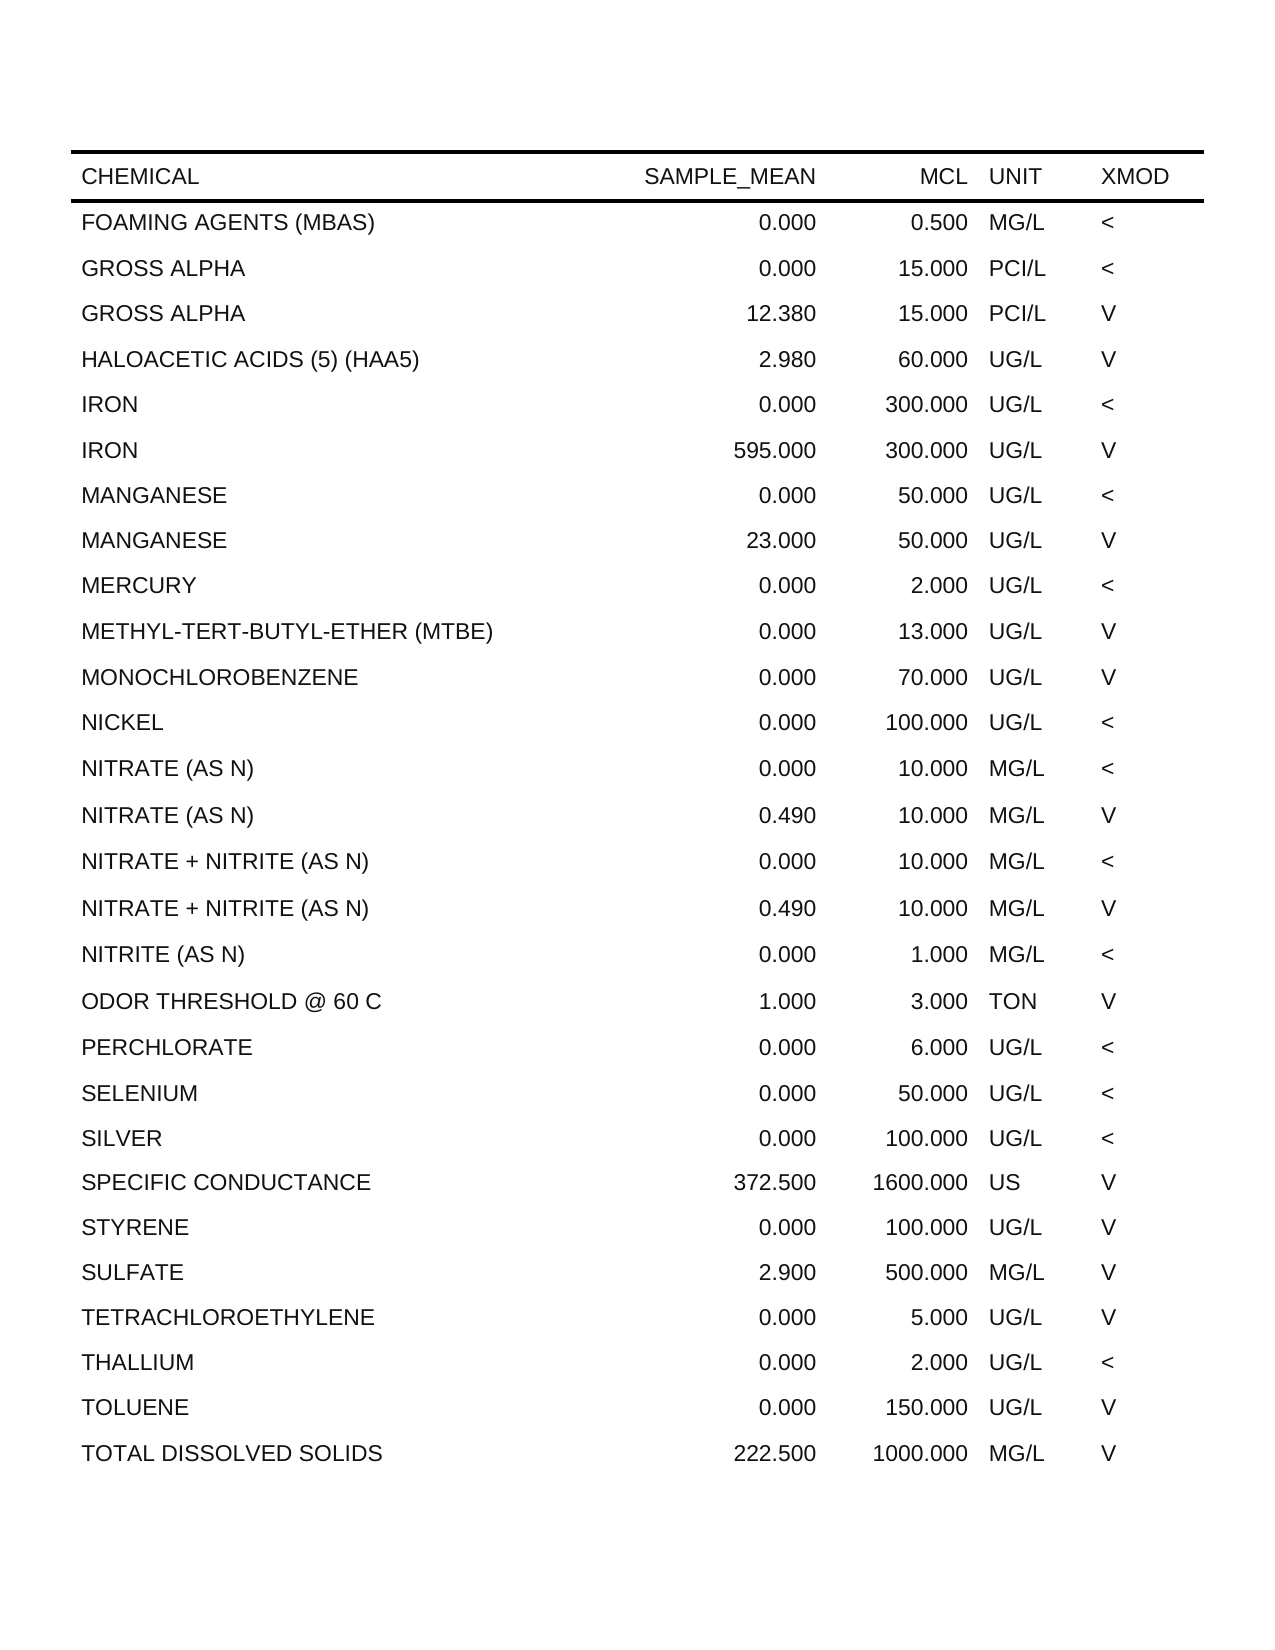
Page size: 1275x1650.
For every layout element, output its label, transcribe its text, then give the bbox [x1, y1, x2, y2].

table_cell NITRATE (AS N) [71, 792, 614, 838]
table_cell < [1090, 838, 1204, 885]
table_cell 15.000 [826, 245, 978, 290]
table_cell 0.000 [614, 655, 826, 700]
table_cell IRON [71, 382, 614, 427]
table_cell UG/L [978, 473, 1090, 518]
table_cell V [1090, 608, 1204, 655]
table_cell HALOACETIC ACIDS (5) (HAA5) [71, 336, 614, 382]
table_cell V [1090, 655, 1204, 700]
table_cell SELENIUM [71, 1070, 614, 1115]
table_cell V [1090, 336, 1204, 382]
table_cell MG/L [978, 838, 1090, 885]
table_cell SILVER [71, 1115, 614, 1161]
table_cell NITRATE (AS N) [71, 745, 614, 792]
table_cell < [1090, 245, 1204, 290]
table_cell V [1090, 1204, 1204, 1249]
table_cell UG/L [978, 1295, 1090, 1340]
table_cell V [1090, 792, 1204, 838]
table_cell MONOCHLOROBENZENE [71, 655, 614, 700]
table_cell FOAMING AGENTS (MBAS) [71, 203, 614, 245]
table_header XMOD [1090, 154, 1204, 198]
table_cell 1.000 [614, 978, 826, 1025]
table_cell 300.000 [826, 427, 978, 472]
table_cell V [1090, 978, 1204, 1025]
table_header SAMPLE_MEAN [614, 154, 826, 198]
table_cell UG/L [978, 563, 1090, 608]
table_cell 0.000 [614, 1025, 826, 1070]
table_cell 0.000 [614, 203, 826, 245]
table_cell V [1090, 1295, 1204, 1340]
table_cell 15.000 [826, 290, 978, 336]
table_cell 2.000 [826, 1340, 978, 1385]
table_cell 23.000 [614, 518, 826, 563]
table_cell 0.000 [614, 1204, 826, 1249]
table_cell UG/L [978, 608, 1090, 655]
table_cell V [1090, 1161, 1204, 1204]
table_cell 10.000 [826, 885, 978, 931]
table_cell 150.000 [826, 1385, 978, 1430]
table_cell SULFATE [71, 1249, 614, 1294]
table_cell V [1090, 885, 1204, 931]
table_cell 13.000 [826, 608, 978, 655]
table_cell 500.000 [826, 1249, 978, 1294]
table_cell V [1090, 290, 1204, 336]
table_cell TON [978, 978, 1090, 1025]
table_cell UG/L [978, 700, 1090, 745]
table_cell 0.000 [614, 931, 826, 978]
table_cell MG/L [978, 792, 1090, 838]
table_cell 0.000 [614, 838, 826, 885]
table_cell 1.000 [826, 931, 978, 978]
table_cell SPECIFIC CONDUCTANCE [71, 1161, 614, 1204]
table_cell 372.500 [614, 1161, 826, 1204]
table_cell 595.000 [614, 427, 826, 472]
table_cell TOLUENE [71, 1385, 614, 1430]
table_cell 10.000 [826, 745, 978, 792]
table_cell MANGANESE [71, 473, 614, 518]
table_cell UG/L [978, 1025, 1090, 1070]
table_cell UG/L [978, 518, 1090, 563]
table_cell 100.000 [826, 1115, 978, 1161]
table_cell UG/L [978, 655, 1090, 700]
table_cell < [1090, 1115, 1204, 1161]
table_cell GROSS ALPHA [71, 245, 614, 290]
table_cell MG/L [978, 745, 1090, 792]
table_cell V [1090, 1430, 1204, 1475]
table_cell 50.000 [826, 473, 978, 518]
table_cell UG/L [978, 427, 1090, 472]
table_cell STYRENE [71, 1204, 614, 1249]
table_cell < [1090, 473, 1204, 518]
table_cell 0.000 [614, 473, 826, 518]
table_cell 0.490 [614, 885, 826, 931]
table_cell 3.000 [826, 978, 978, 1025]
table_cell V [1090, 1249, 1204, 1294]
table_cell 0.490 [614, 792, 826, 838]
table_cell 2.980 [614, 336, 826, 382]
table_cell TOTAL DISSOLVED SOLIDS [71, 1430, 614, 1475]
table_cell 0.000 [614, 245, 826, 290]
table_cell MG/L [978, 1430, 1090, 1475]
table_cell 70.000 [826, 655, 978, 700]
table_cell 12.380 [614, 290, 826, 336]
table_cell < [1090, 382, 1204, 427]
table_cell PCI/L [978, 245, 1090, 290]
table_cell 1000.000 [826, 1430, 978, 1475]
table_cell UG/L [978, 1385, 1090, 1430]
table_cell 6.000 [826, 1025, 978, 1070]
table_cell PCI/L [978, 290, 1090, 336]
table_cell UG/L [978, 1204, 1090, 1249]
table_cell 222.500 [614, 1430, 826, 1475]
table_cell < [1090, 745, 1204, 792]
table_cell UG/L [978, 336, 1090, 382]
table_cell NITRATE + NITRITE (AS N) [71, 885, 614, 931]
table_cell 60.000 [826, 336, 978, 382]
table_cell 10.000 [826, 792, 978, 838]
table_cell 0.000 [614, 563, 826, 608]
table_cell PERCHLORATE [71, 1025, 614, 1070]
table_cell 2.900 [614, 1249, 826, 1294]
table_cell NITRATE + NITRITE (AS N) [71, 838, 614, 885]
table_cell US [978, 1161, 1090, 1204]
table_cell 0.000 [614, 1340, 826, 1385]
table_cell 0.000 [614, 745, 826, 792]
table_cell MANGANESE [71, 518, 614, 563]
table_cell 0.000 [614, 1115, 826, 1161]
table_cell GROSS ALPHA [71, 290, 614, 336]
table_cell 0.000 [614, 1295, 826, 1340]
table_cell 1600.000 [826, 1161, 978, 1204]
table_cell 300.000 [826, 382, 978, 427]
table_cell MERCURY [71, 563, 614, 608]
table_cell 50.000 [826, 1070, 978, 1115]
table_cell 0.000 [614, 382, 826, 427]
table_cell ODOR THRESHOLD @ 60 C [71, 978, 614, 1025]
table_cell < [1090, 563, 1204, 608]
table_cell < [1090, 931, 1204, 978]
table_cell < [1090, 1025, 1204, 1070]
table_cell UG/L [978, 1070, 1090, 1115]
table_cell METHYL-TERT-BUTYL-ETHER (MTBE) [71, 608, 614, 655]
table_cell TETRACHLOROETHYLENE [71, 1295, 614, 1340]
table_cell MG/L [978, 885, 1090, 931]
table_cell UG/L [978, 1340, 1090, 1385]
table_cell 10.000 [826, 838, 978, 885]
table_cell THALLIUM [71, 1340, 614, 1385]
table_cell NICKEL [71, 700, 614, 745]
table_cell 50.000 [826, 518, 978, 563]
table_cell 100.000 [826, 1204, 978, 1249]
table_cell 0.000 [614, 1385, 826, 1430]
table_cell 5.000 [826, 1295, 978, 1340]
table_cell < [1090, 700, 1204, 745]
table_cell 0.000 [614, 1070, 826, 1115]
table_header CHEMICAL [71, 154, 614, 198]
table_cell 100.000 [826, 700, 978, 745]
table_cell UG/L [978, 1115, 1090, 1161]
table_cell MG/L [978, 1249, 1090, 1294]
table_cell IRON [71, 427, 614, 472]
table_cell V [1090, 518, 1204, 563]
table_cell V [1090, 427, 1204, 472]
table_cell 2.000 [826, 563, 978, 608]
table_cell UG/L [978, 382, 1090, 427]
table_cell V [1090, 1385, 1204, 1430]
table_cell NITRITE (AS N) [71, 931, 614, 978]
table_cell 0.500 [826, 203, 978, 245]
table_cell 0.000 [614, 608, 826, 655]
table_header MCL [826, 154, 978, 198]
table_cell 0.000 [614, 700, 826, 745]
table_cell < [1090, 1340, 1204, 1385]
table_header UNIT [978, 154, 1090, 198]
table_cell MG/L [978, 203, 1090, 245]
table_cell MG/L [978, 931, 1090, 978]
table_cell < [1090, 203, 1204, 245]
table_cell < [1090, 1070, 1204, 1115]
